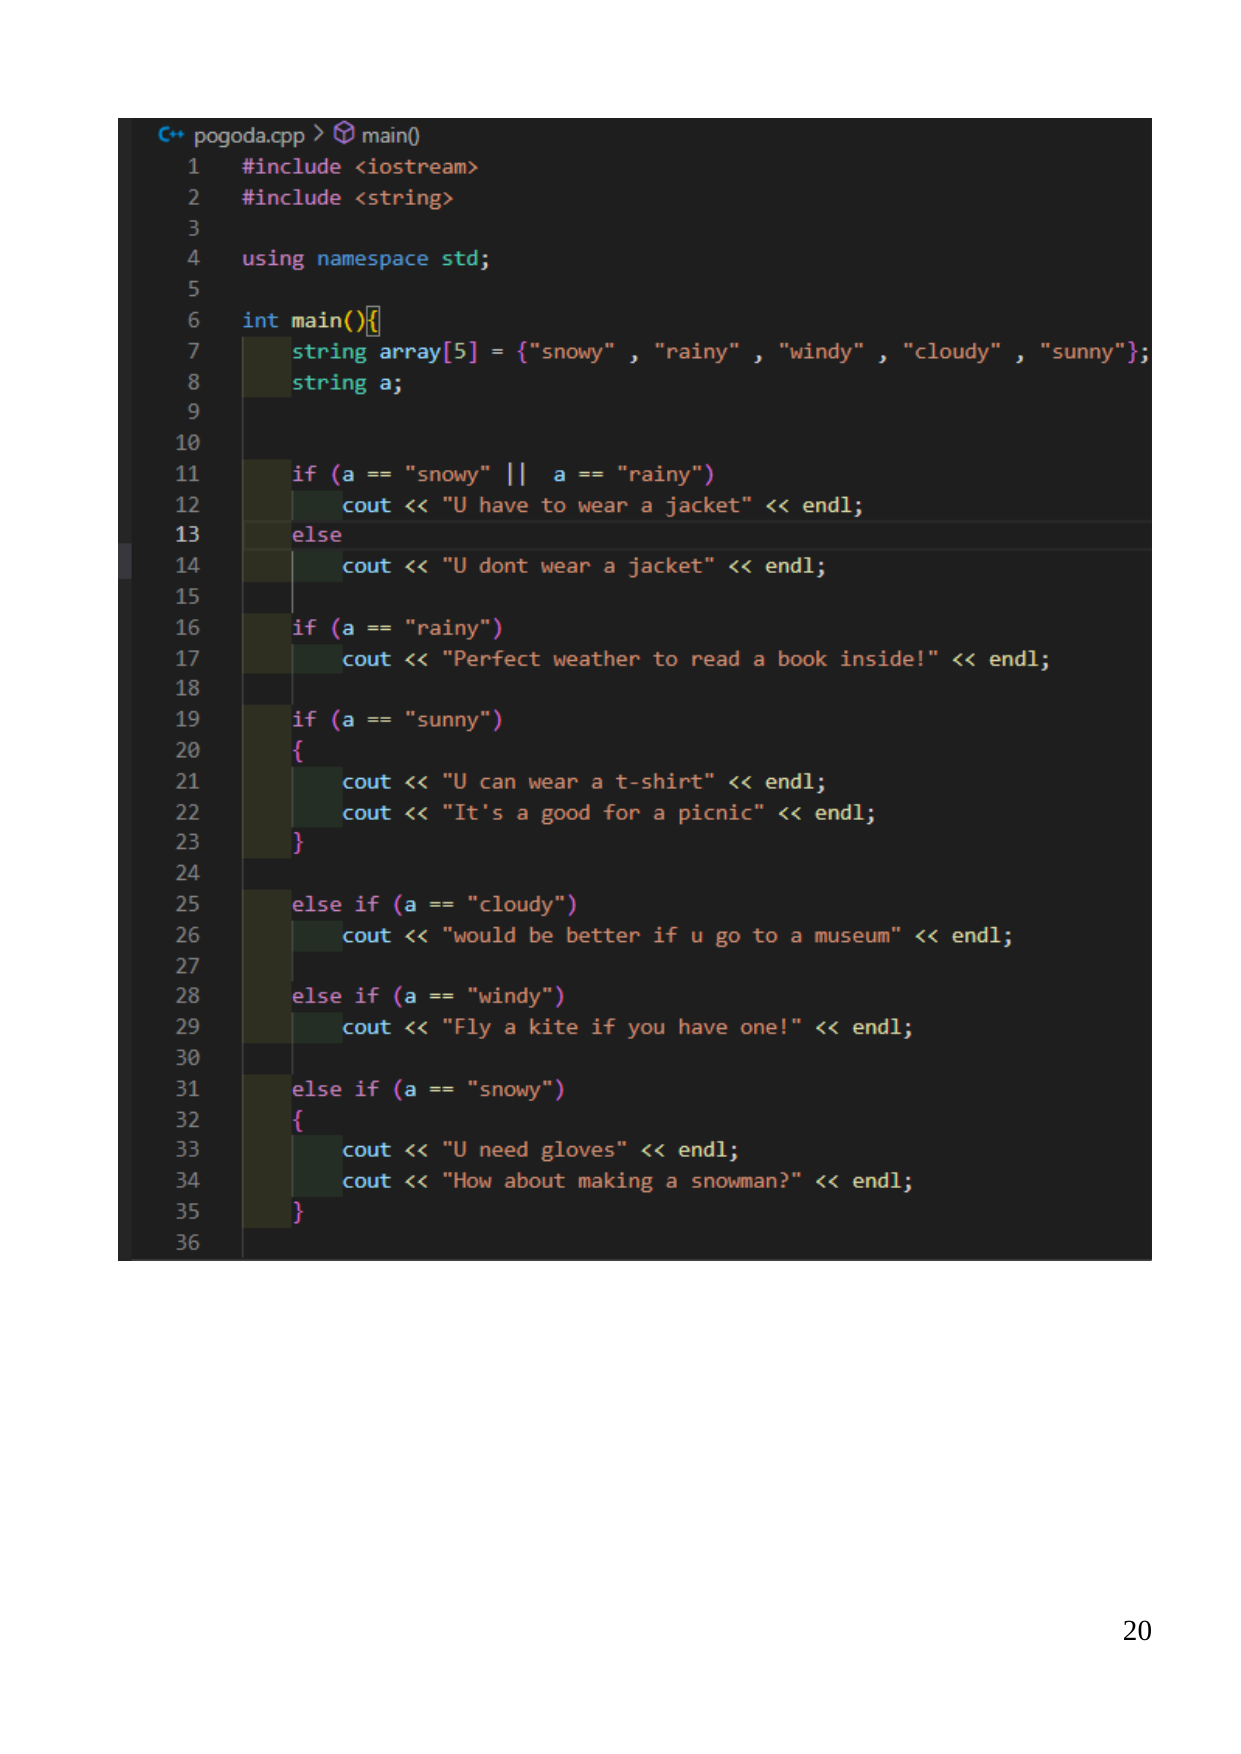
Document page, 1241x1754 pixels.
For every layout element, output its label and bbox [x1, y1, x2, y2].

picture [118, 118, 1152, 1261]
